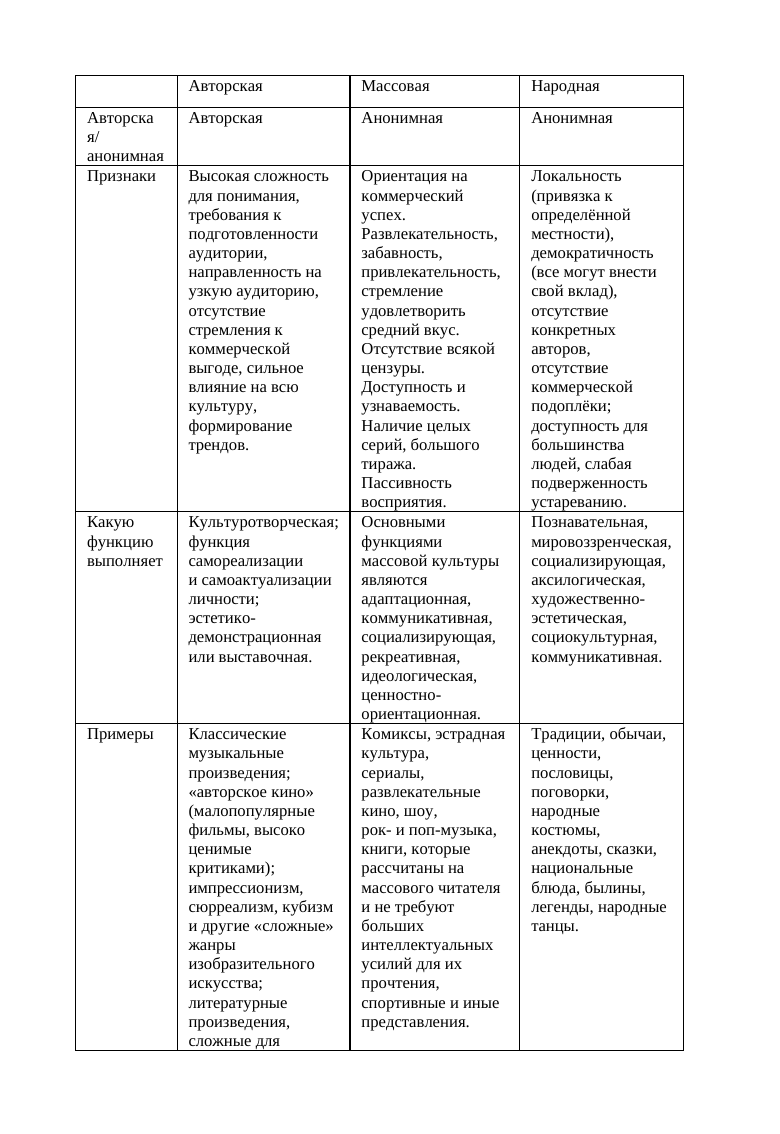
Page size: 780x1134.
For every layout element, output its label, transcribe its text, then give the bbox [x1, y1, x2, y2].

table_header Массовая [351, 76, 519, 107]
table_cell Познавательная, мировоззренческая, социализирующая, аксилогическая, художественно-эстетическая, социокультурная, коммуникативная. [520, 512, 683, 723]
table_cell Авторская [178, 108, 349, 165]
table_cell Анонимная [520, 108, 683, 165]
table_cell Авторская/ анонимная [76, 108, 177, 165]
table_header [76, 76, 177, 107]
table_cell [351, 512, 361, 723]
table_cell Основными функциями массовой культуры являются адаптационная, коммуникативная, социализирующая, рекреативная, идеологическая, ценностно-ориентационная. [428, 512, 519, 723]
table_cell Локальность (привязка к определённой местности), демократичность (все могут внести свой вклад), отсутствие конкретных авторов, отсутствие коммерческой подоплёки; доступность для большинства людей, слабая подверженность устареванию. [520, 166, 683, 511]
table_cell Примеры [76, 724, 177, 1050]
table_cell Высокая сложность для понимания, требования к подготовленности аудитории, направленность на узкую аудиторию, отсутствие стремления к коммерческой выгоде, сильное влияние на всю культуру, формирование трендов. [178, 166, 349, 511]
table_cell Какую функцию выполняет [76, 512, 177, 723]
table_cell Ориентация на коммерческий успех. Развлекательность, забавность, привлекательность, стремление удовлетворить средний вкус. Отсутствие всякой цензуры. Доступность и узнаваемость. Наличие целых серий, большого тиража. Пассивность восприятия. [351, 166, 519, 511]
table_cell Признаки [76, 166, 177, 511]
table_header Народная [520, 76, 683, 107]
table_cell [520, 724, 683, 1050]
table_cell Культуротворческая; функция самореализации и самоактуализации личности; эстетико-демонстрационная или выставочная. [178, 512, 349, 723]
table_header Авторская [178, 76, 349, 107]
table_cell Анонимная [351, 108, 519, 165]
